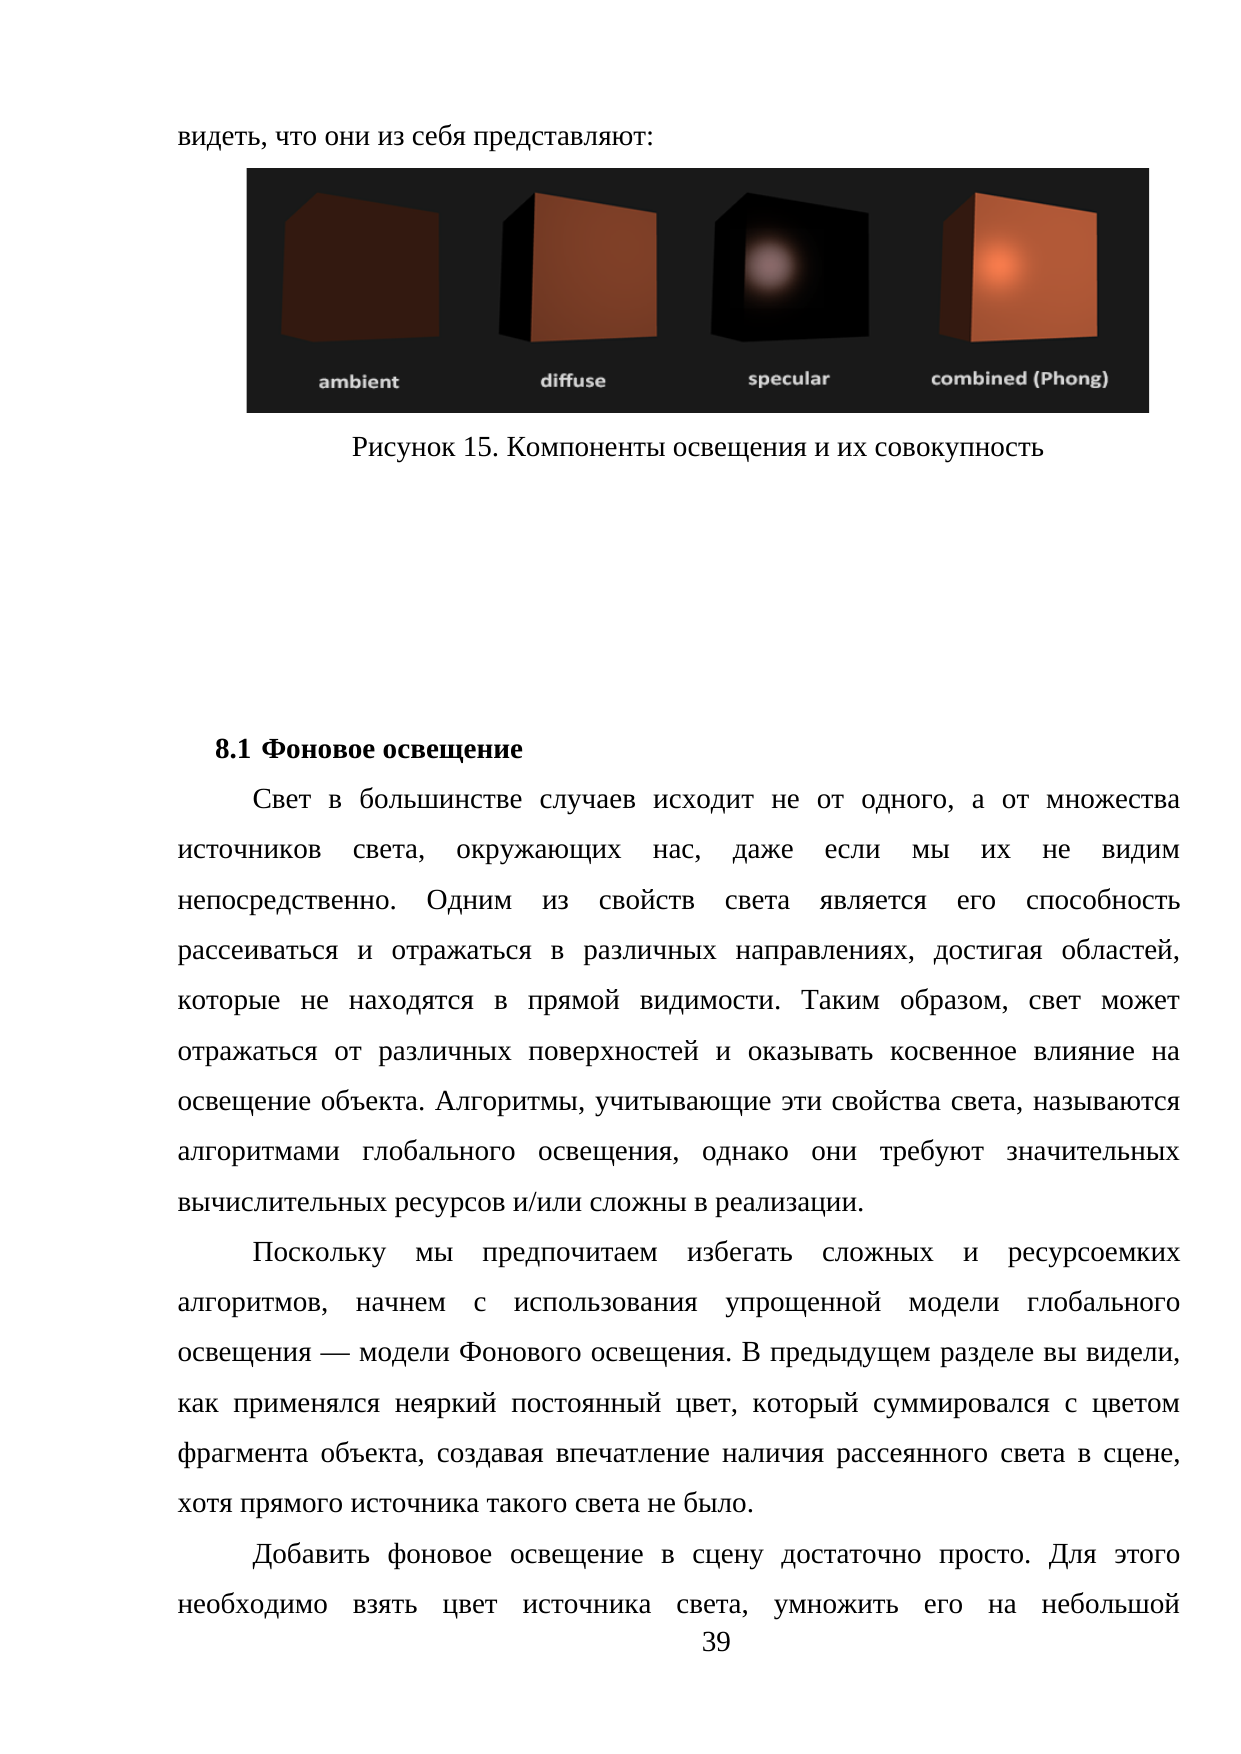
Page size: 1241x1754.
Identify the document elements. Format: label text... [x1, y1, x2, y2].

picture [246, 168, 1150, 413]
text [177, 1536, 1181, 1620]
list Фоновое освещение [215, 731, 1181, 764]
text Свет в большинстве случаев исходит не от одного, а от множества источников света, окружающих нас, даже если мы их не видим непосредственно. Одним из свойств света является его способность рассеиваться и отражаться в различных направлениях, достигая областей, которые не находятся в прямой видимости. Таким образом, свет может отражаться от различных поверхностей и оказывать косвенное влияние на освещение объекта. Алгоритмы, учитывающие эти свойства света, называются алгоритмами глобального освещения, однако они требуют значительных вычислительных ресурсов и/или сложны в реализации. [177, 781, 1181, 1217]
text Поскольку мы предпочитаем избегать сложных и ресурсоемких алгоритмов, начнем с использования упрощенной модели глобального освещения — модели Фонового освещения. В предыдущем разделе вы видели, как применялся неяркий постоянный цвет, который суммировался с цветом фрагмента объекта, создавая впечатление наличия рассеянного света в сцене, хотя прямого источника такого света не было. [177, 1234, 1181, 1519]
text Рисунок 15. Компоненты освещения и их совокупность [177, 429, 1181, 462]
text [177, 118, 1181, 152]
